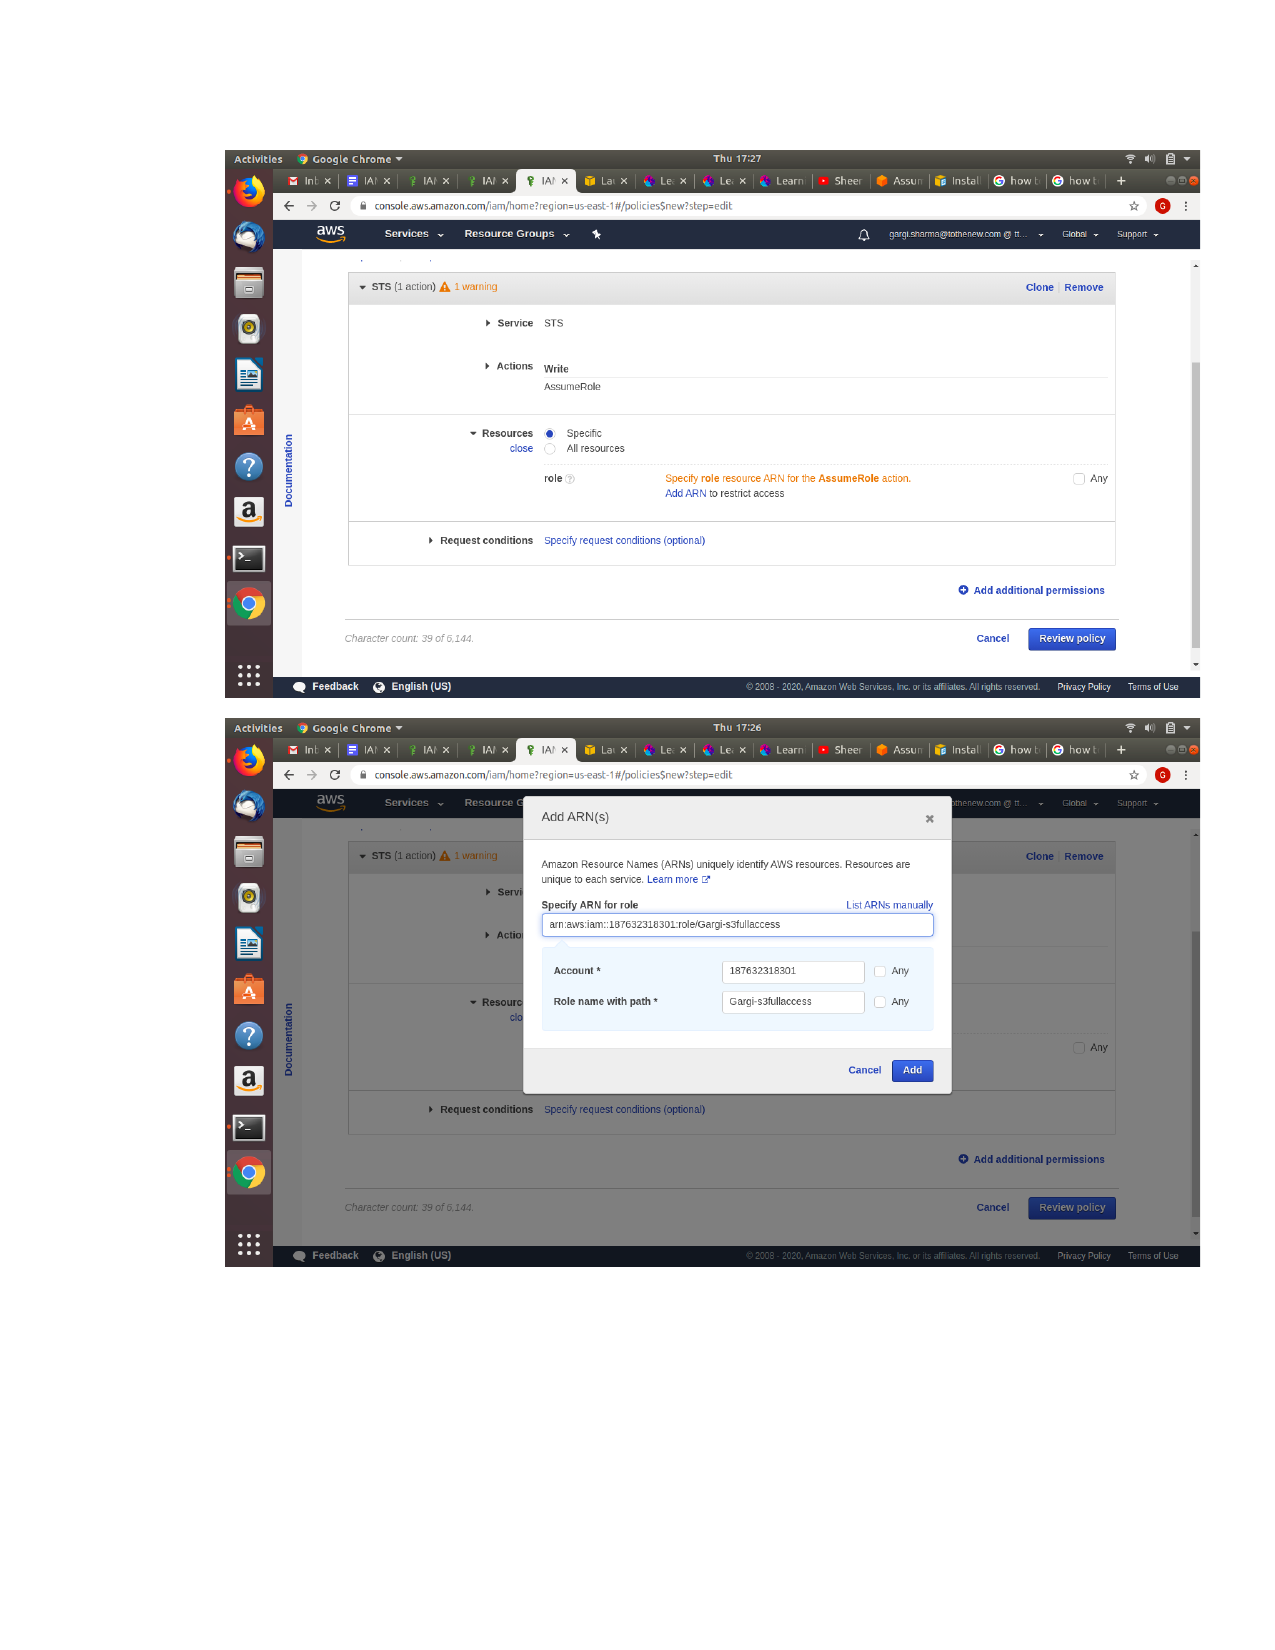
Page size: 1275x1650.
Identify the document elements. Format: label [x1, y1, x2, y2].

picture [225, 150, 1200, 698]
picture [225, 718, 1200, 1267]
